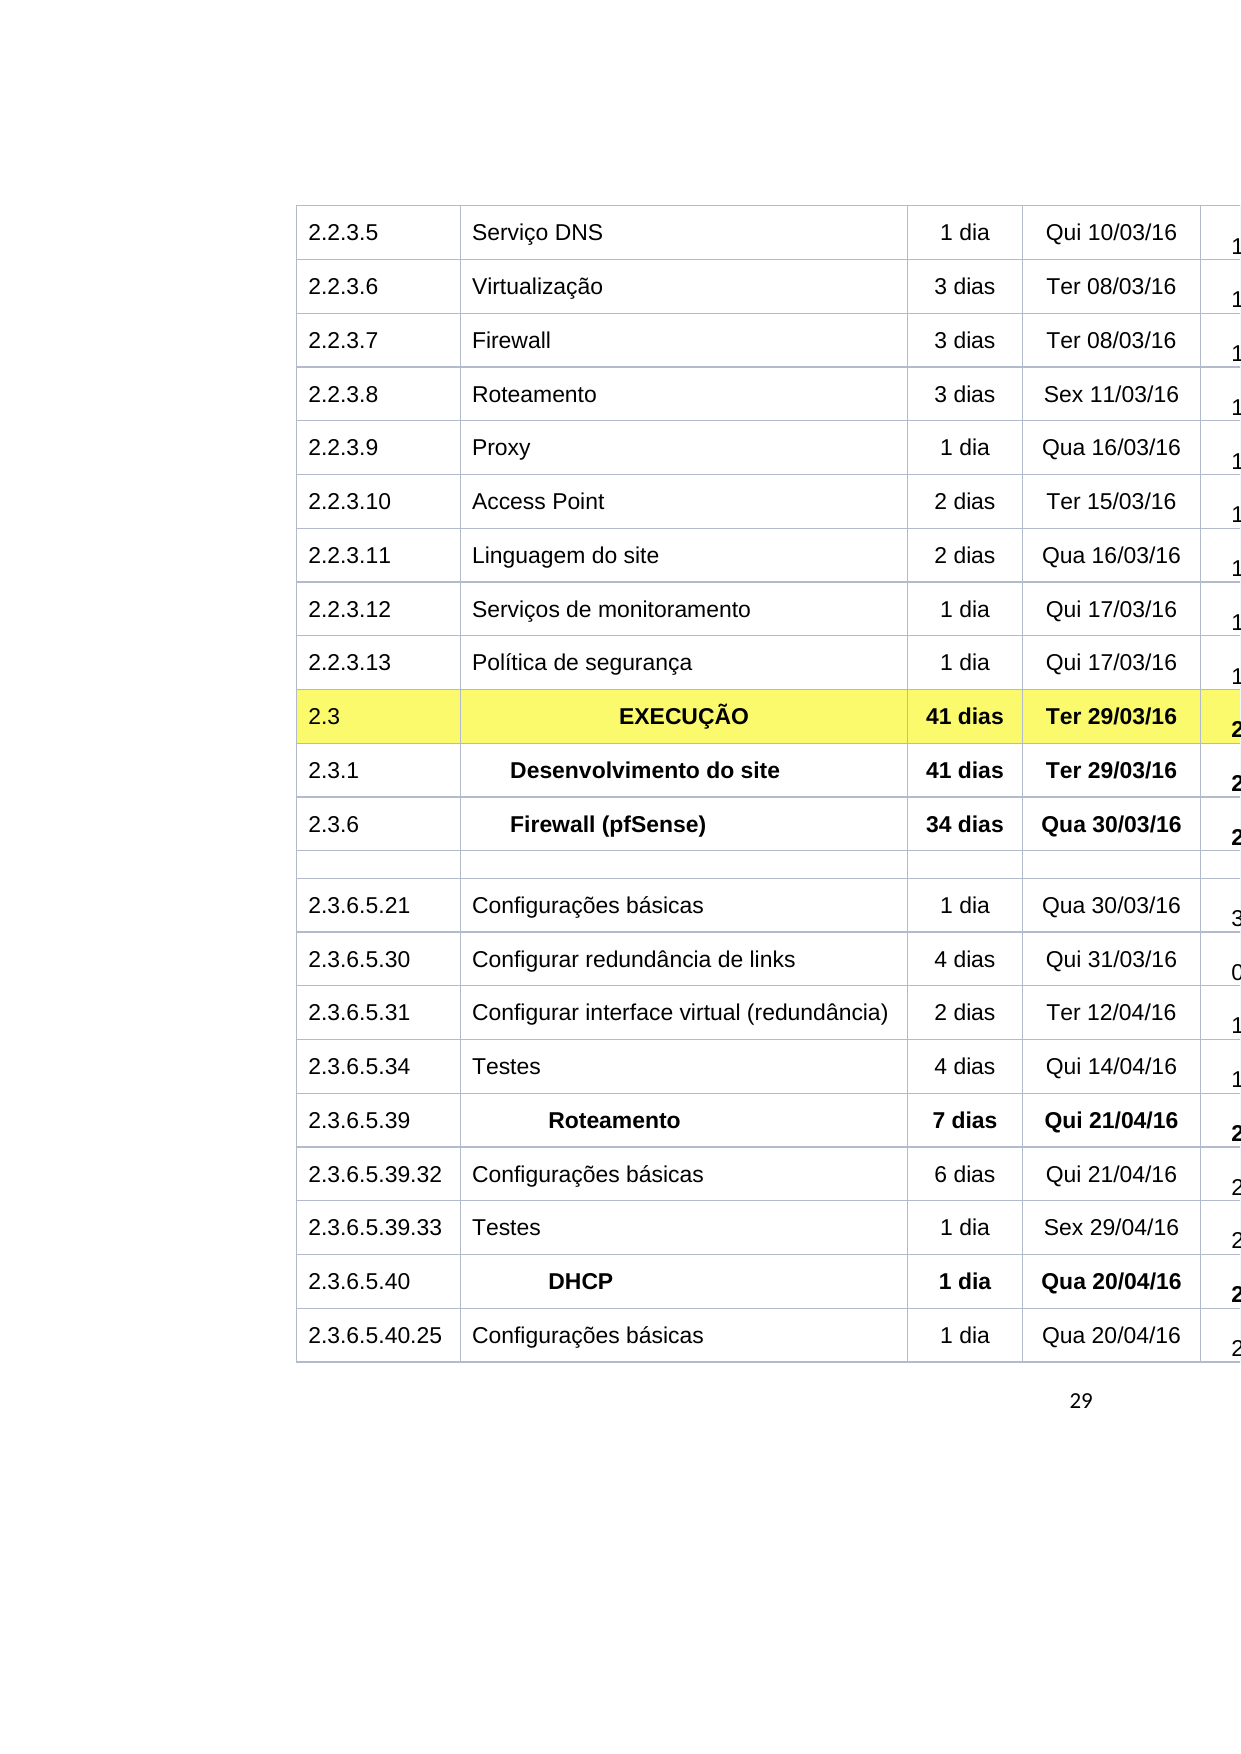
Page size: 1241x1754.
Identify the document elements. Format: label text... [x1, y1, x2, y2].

table_cell 2.3.6.5.31 [297, 986, 460, 1039]
table_cell 1 dia [908, 421, 1022, 474]
table_cell Roteamento [461, 1094, 907, 1146]
table_cell 1 dia [908, 206, 1022, 259]
table_cell 2.3.6.5.30 [297, 933, 460, 985]
table_cell Política de segurança [461, 636, 907, 689]
table_cell Ter 12/04/16 [1023, 986, 1200, 1039]
table_cell 1 dia [908, 636, 1022, 689]
table_cell [1201, 851, 1240, 878]
table_cell Ter 29/03/16 [1023, 744, 1200, 796]
table_cell 2.2.3.9 [297, 421, 460, 474]
table_cell Sex 11/03/16 [1023, 368, 1200, 420]
table_cell 2.3.6.5.39 [297, 1094, 460, 1146]
table_cell Configurações básicas [461, 1309, 907, 1361]
table_cell EXECUÇÃO [461, 690, 907, 743]
table_cell Ter 08/03/16 [1023, 314, 1200, 366]
table_cell 2 dias [908, 529, 1022, 581]
table_cell Qui 17/03/16 [1201, 636, 1240, 689]
table_cell Qui 17/03/16 [1201, 529, 1240, 581]
table_cell Testes [461, 1040, 907, 1093]
table_cell Sex 29/04/16 [1201, 1094, 1240, 1146]
table_cell 2.2.3.6 [297, 260, 460, 313]
table_cell Configurações básicas [461, 879, 907, 931]
table_cell Sex 29/04/16 [1201, 1201, 1240, 1254]
table_cell Serviços de monitoramento [461, 583, 907, 635]
table_cell Qua 13/04/16 [1201, 986, 1240, 1039]
table_cell 34 dias [908, 798, 1022, 850]
table_cell Qua 16/03/16 [1201, 475, 1240, 528]
table_cell 6 dias [908, 1148, 1022, 1200]
table_cell 3 dias [908, 368, 1022, 420]
table_cell 41 dias [908, 690, 1022, 743]
table_cell [1023, 851, 1200, 878]
table_cell Testes [461, 1201, 907, 1254]
table_cell Serviço DNS [461, 206, 907, 259]
table_cell [297, 851, 460, 878]
table_cell [908, 851, 1022, 878]
table_cell 3 dias [908, 314, 1022, 366]
table_cell Configurar redundância de links [461, 933, 907, 985]
table_cell Desenvolvimento do site [461, 744, 907, 796]
table_cell Linguagem do site [461, 529, 907, 581]
table_cell Ter 15/03/16 [1023, 475, 1200, 528]
table_cell Qui 10/03/16 [1023, 206, 1200, 259]
table_cell 2.3.6.5.40 [297, 1255, 460, 1308]
table_cell Qui 28/04/16 [1201, 1148, 1240, 1200]
table_cell [461, 851, 907, 878]
table_cell 4 dias [908, 1040, 1022, 1093]
table_cell Qua 16/03/16 [1201, 421, 1240, 474]
table_cell Qui 17/03/16 [1201, 583, 1240, 635]
table_cell 1 dia [908, 879, 1022, 931]
table_cell 2.3.6.5.39.32 [297, 1148, 460, 1200]
table_cell Ter 24/05/16 [1201, 798, 1240, 850]
table_cell Qua 20/04/16 [1023, 1255, 1200, 1308]
table_cell 2.3 [297, 690, 460, 743]
table_cell 1 dia [908, 583, 1022, 635]
table_cell DHCP [461, 1255, 907, 1308]
table_cell 3 dias [908, 260, 1022, 313]
table_cell Qui 10/03/16 [1201, 314, 1240, 366]
table_cell Configurações básicas [461, 1148, 907, 1200]
table_cell 2.2.3.11 [297, 529, 460, 581]
table_cell Qua 16/03/16 [1023, 529, 1200, 581]
table_cell 2.3.6.5.34 [297, 1040, 460, 1093]
table_cell Access Point [461, 475, 907, 528]
table_cell 4 dias [908, 933, 1022, 985]
table_cell 2 dias [908, 986, 1022, 1039]
table_cell Qua 20/04/16 [1201, 1309, 1240, 1361]
table_cell 2.2.3.7 [297, 314, 460, 366]
table_cell Ter 19/04/16 [1201, 1040, 1240, 1093]
table_cell Qui 17/03/16 [1023, 583, 1200, 635]
table_cell 2.2.3.12 [297, 583, 460, 635]
table_cell Virtualização [461, 260, 907, 313]
table_cell Qua 30/03/16 [1201, 879, 1240, 931]
table_cell Firewall [461, 314, 907, 366]
table_cell Qua 20/04/16 [1023, 1309, 1200, 1361]
table_cell 1 dia [908, 1201, 1022, 1254]
table_cell Ter 24/05/16 [1201, 690, 1240, 743]
table_cell 2.3.6.5.40.25 [297, 1309, 460, 1361]
table_cell 2.3.1 [297, 744, 460, 796]
table_cell Ter 08/03/16 [1023, 260, 1200, 313]
table_cell Ter 29/03/16 [1023, 690, 1200, 743]
table_cell 2.2.3.13 [297, 636, 460, 689]
table_cell Qua 30/03/16 [1023, 798, 1200, 850]
table_cell Ter 05/04/16 [1201, 933, 1240, 985]
table_cell 1 dia [908, 1309, 1022, 1361]
table_cell Proxy [461, 421, 907, 474]
table_cell 2.2.3.5 [297, 206, 460, 259]
table_cell Roteamento [461, 368, 907, 420]
table_cell 2.2.3.8 [297, 368, 460, 420]
table_cell Sex 29/04/16 [1023, 1201, 1200, 1254]
table_cell Qua 30/03/16 [1023, 879, 1200, 931]
table_cell Ter 24/05/16 [1201, 744, 1240, 796]
table_cell Qui 21/04/16 [1023, 1148, 1200, 1200]
table_cell Qui 10/03/16 [1201, 206, 1240, 259]
table_cell 2.3.6 [297, 798, 460, 850]
table_cell 1 dia [908, 1255, 1022, 1308]
table_cell 2 dias [908, 475, 1022, 528]
table_cell 2.3.6.5.21 [297, 879, 460, 931]
table_cell Ter 15/03/16 [1201, 368, 1240, 420]
table_cell Qui 17/03/16 [1023, 636, 1200, 689]
table_cell Qui 14/04/16 [1023, 1040, 1200, 1093]
table_cell Qui 31/03/16 [1023, 933, 1200, 985]
table_cell Qui 10/03/16 [1201, 260, 1240, 313]
table_cell 2.2.3.10 [297, 475, 460, 528]
table_cell Qui 21/04/16 [1023, 1094, 1200, 1146]
table_cell 2.3.6.5.39.33 [297, 1201, 460, 1254]
table_cell Qua 20/04/16 [1201, 1255, 1240, 1308]
table_cell Firewall (pfSense) [461, 798, 907, 850]
table_cell 41 dias [908, 744, 1022, 796]
table_cell Configurar interface virtual (redundância) [461, 986, 907, 1039]
table_cell Qua 16/03/16 [1023, 421, 1200, 474]
table_cell 7 dias [908, 1094, 1022, 1146]
